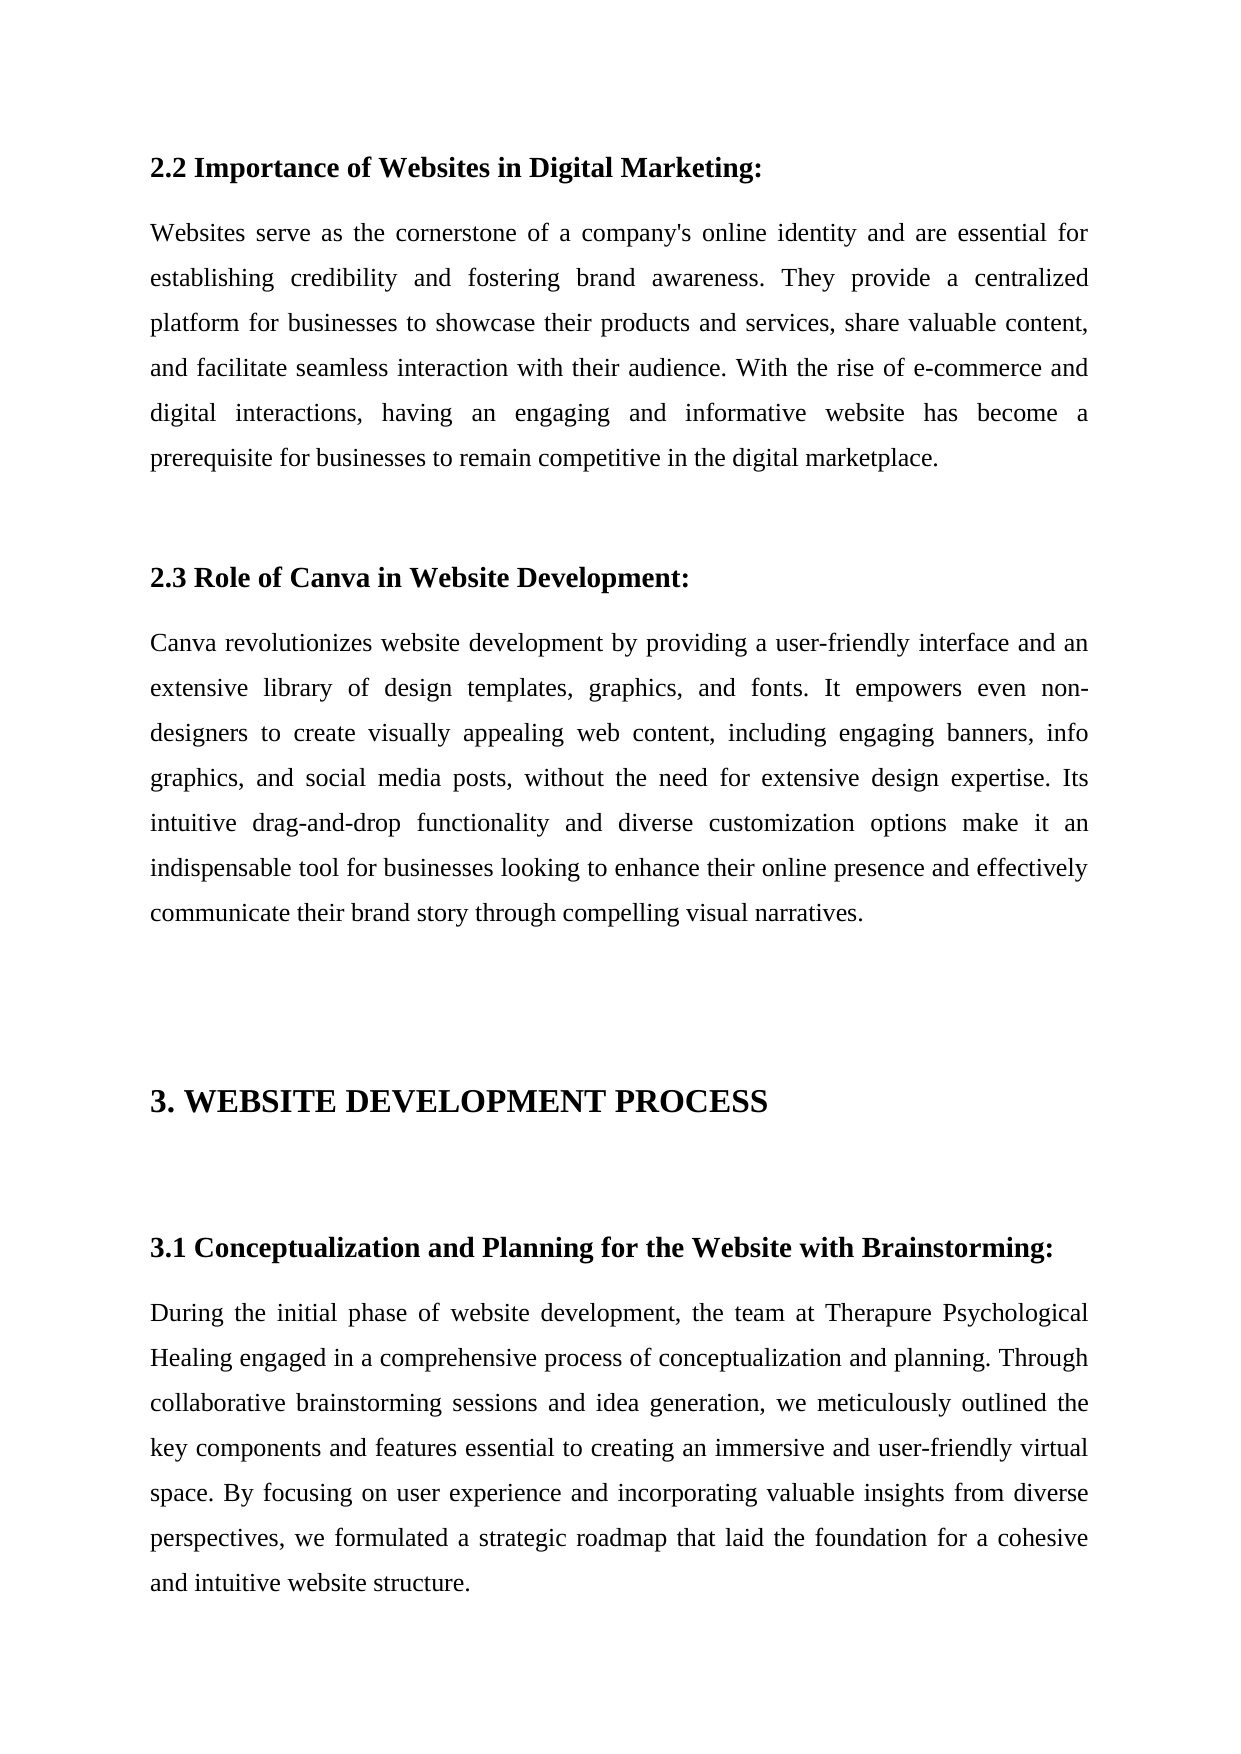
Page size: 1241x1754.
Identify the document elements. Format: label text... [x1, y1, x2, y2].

text 3.1 Conceptualization and Planning for the Website with Brainstorming: [150, 1230, 1090, 1264]
text 2.2 Importance of Websites in Digital Marketing: [150, 150, 1090, 183]
text 2.3 Role of Canva in Website Development: [150, 560, 1090, 593]
text Canva revolutionizes website development by providing a user-friendly interface and an extensive library of design templates, graphics, and fonts. It empowers even non-designers to create visually appealing web content, including engaging banners, info graphics, and social media posts, without the need for extensive design expertise. Its intuitive drag-and-drop functionality and diverse customization options make it an indispensable tool for businesses looking to enhance their online presence and effectively communicate their brand story through compelling visual narratives. [150, 627, 1090, 927]
text During the initial phase of website development, the team at Therapure Psychological Healing engaged in a comprehensive process of conceptualization and planning. Through collaborative brainstorming sessions and idea generation, we meticulously outlined the key components and features essential to creating an immersive and user-friendly virtual space. By focusing on user experience and incorporating valuable insights from diverse perspectives, we formulated a strategic roadmap that laid the foundation for a cohesive and intuitive website structure. [150, 1297, 1090, 1597]
text Websites serve as the cornerstone of a company's online identity and are essential for establishing credibility and fostering brand awareness. They provide a centralized platform for businesses to showcase their products and services, share valuable content, and facilitate seamless interaction with their audience. With the rise of e-commerce and digital interactions, having an engaging and informative website has become a prerequisite for businesses to remain competitive in the digital marketplace. [150, 217, 1090, 472]
text 3. WEBSITE DEVELOPMENT PROCESS [150, 1082, 1090, 1120]
